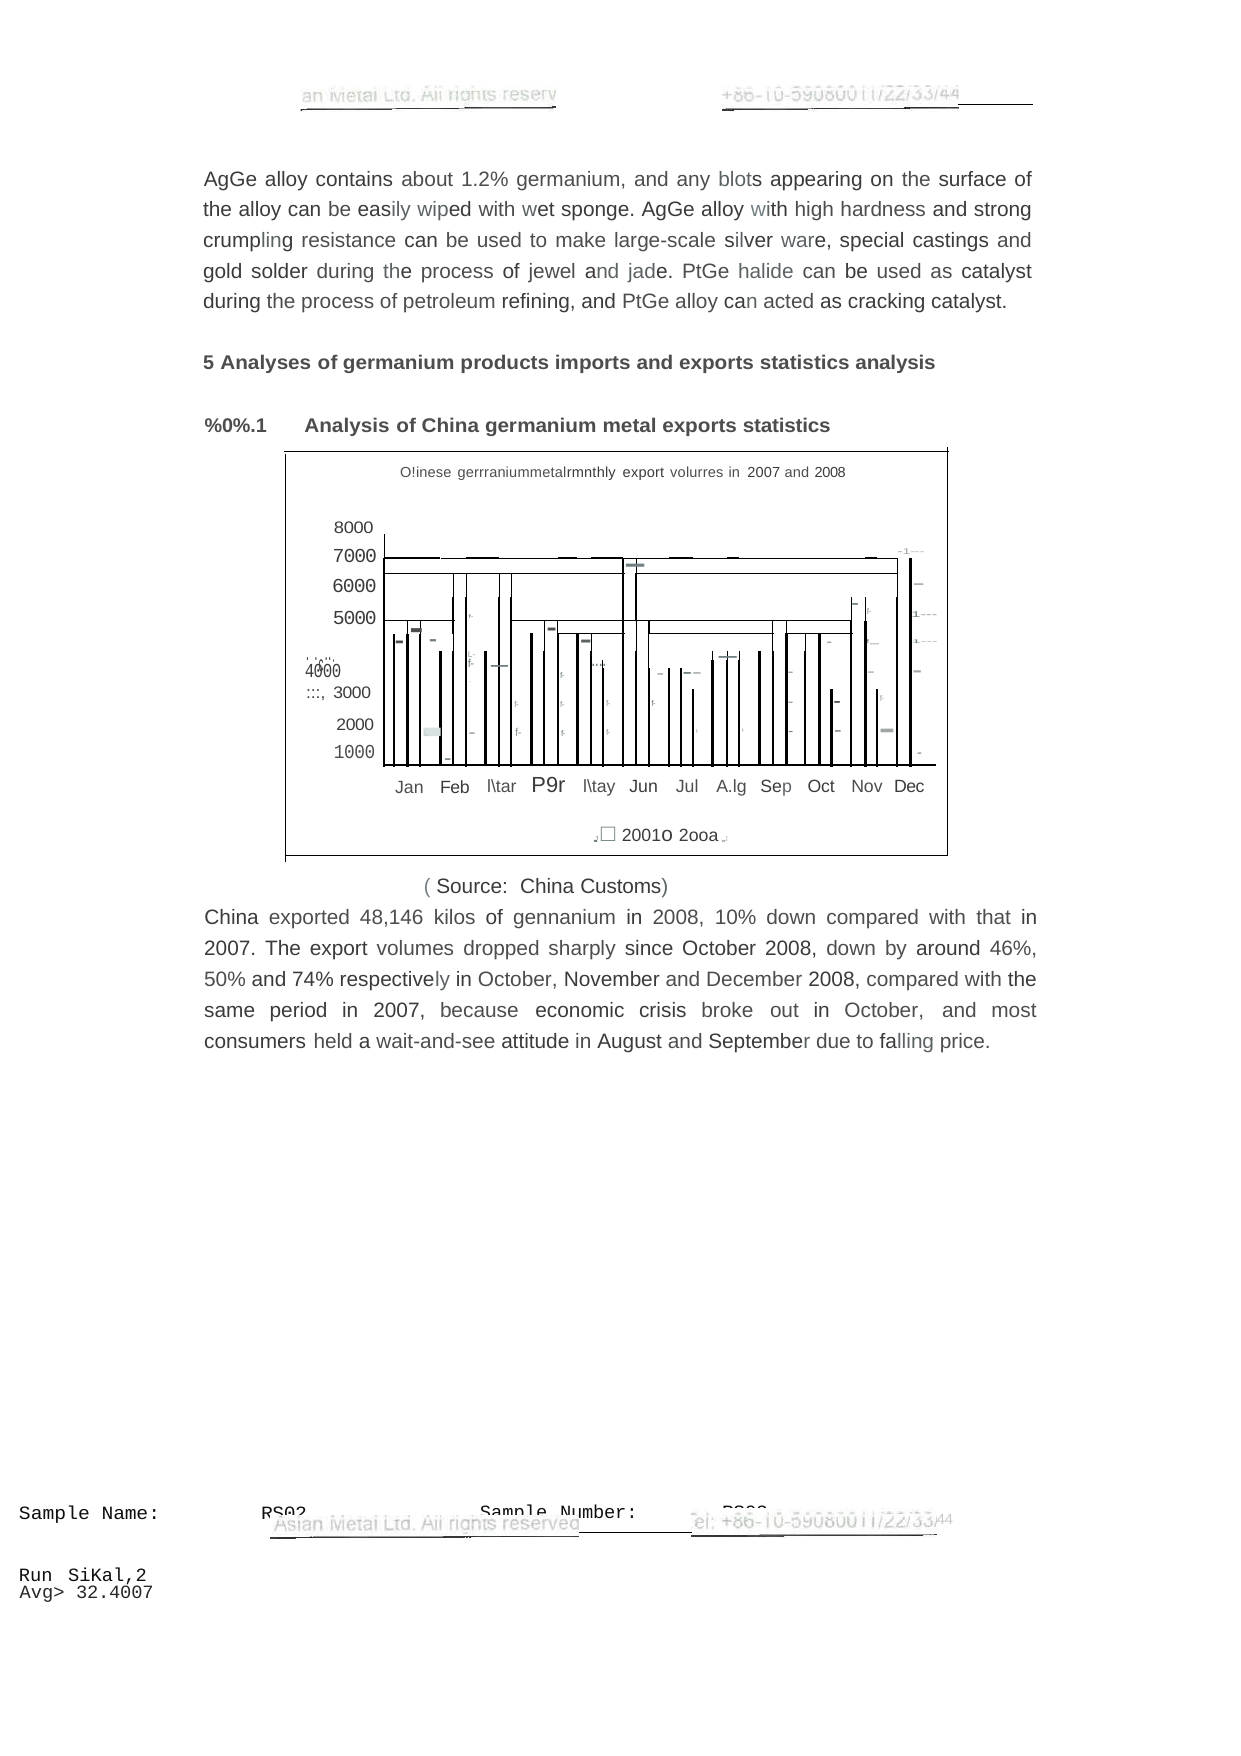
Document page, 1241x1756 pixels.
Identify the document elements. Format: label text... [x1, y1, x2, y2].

text ( Source: China Customs) [423, 456, 1240, 898]
text 44 [937, 1510, 953, 1527]
text China exported 48,146 kilos of gennanium in 2008, 10% down compared with that in 2007. The export volumes dropped sharply since October 2008, down by around 46%, 50% and 74% respectively in October, November and December 2008, compared with the same period in 2007, because economic crisis broke out in October, and most consumers held a wait-and-see attitude in August and September due to falling price. [204, 905, 1037, 1053]
list Analysis of China germanium metal exports statistics [204, 414, 1240, 437]
picture [691, 1508, 937, 1538]
text AgGe alloy contains about 1.2% germanium, and any blots appearing on the surface of the alloy can be easily wiped with wet sponge. AgGe alloy with high hardness and strong crumpling resistance can be used to make large-scale silver ware, special castings and gold solder during the process of jewel and jade. PtGe halide can be used as catalyst during the process of petroleum refining, and PtGe alloy can acted as cracking catalyst. [203, 167, 1032, 313]
picture [300, 85, 556, 112]
picture [722, 85, 959, 112]
text 44 [4, 1510, 691, 1527]
list Analyses of germanium products imports and exports statistics analysis [203, 351, 1240, 373]
picture [270, 1515, 579, 1540]
